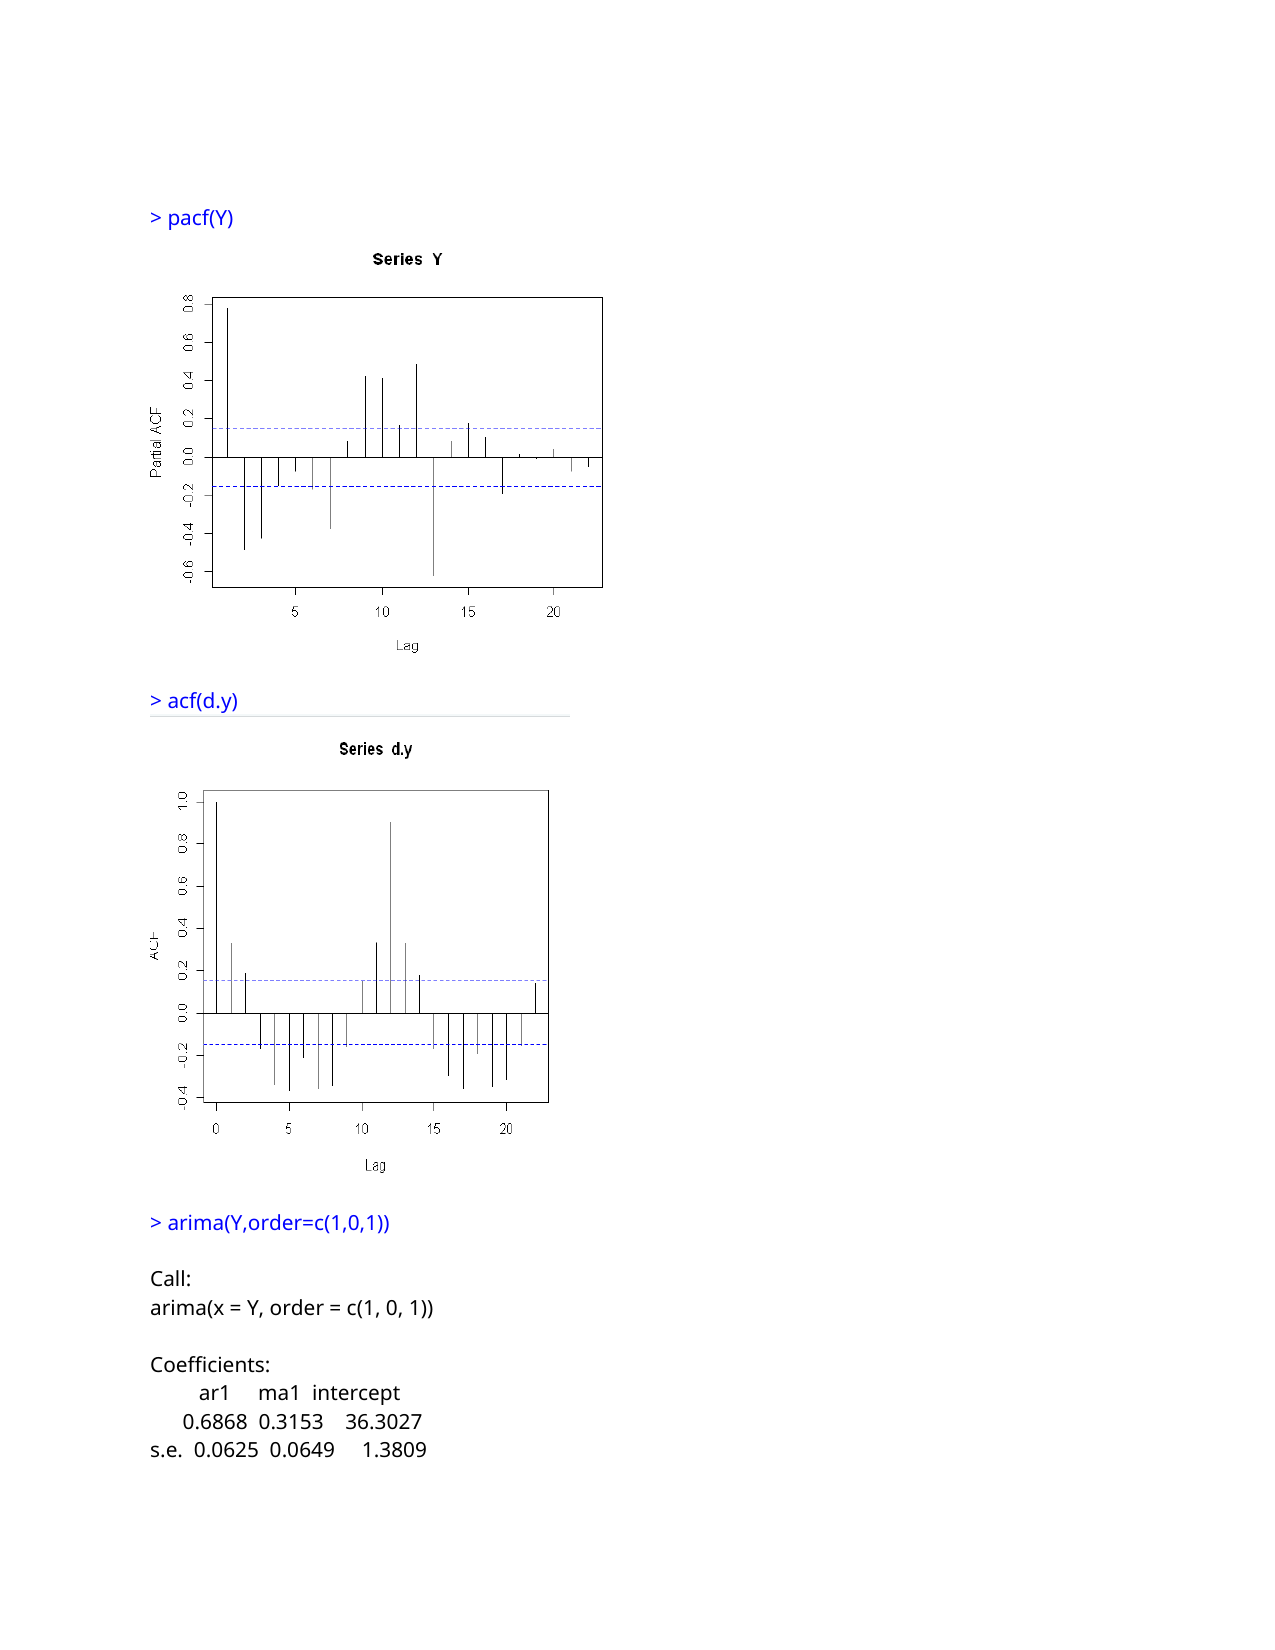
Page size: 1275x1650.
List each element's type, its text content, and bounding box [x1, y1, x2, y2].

picture [150, 231, 632, 662]
text s.e. 0.0625 0.0649 1.3809 [150, 1435, 1125, 1464]
text 0.6868 0.3153 36.3027 [150, 1407, 1125, 1435]
picture [150, 714, 570, 1183]
text ar1 ma1 intercept [150, 1378, 1125, 1407]
text > arima(Y,order=c(1,0,1)) [150, 1208, 1125, 1236]
text > acf(d.y) [150, 686, 1125, 715]
text arima(x = Y, order = c(1, 0, 1)) [150, 1293, 1125, 1321]
text > pacf(Y) [150, 203, 1125, 231]
text Coefficients: [150, 1350, 1125, 1378]
text Call: [150, 1264, 1125, 1293]
